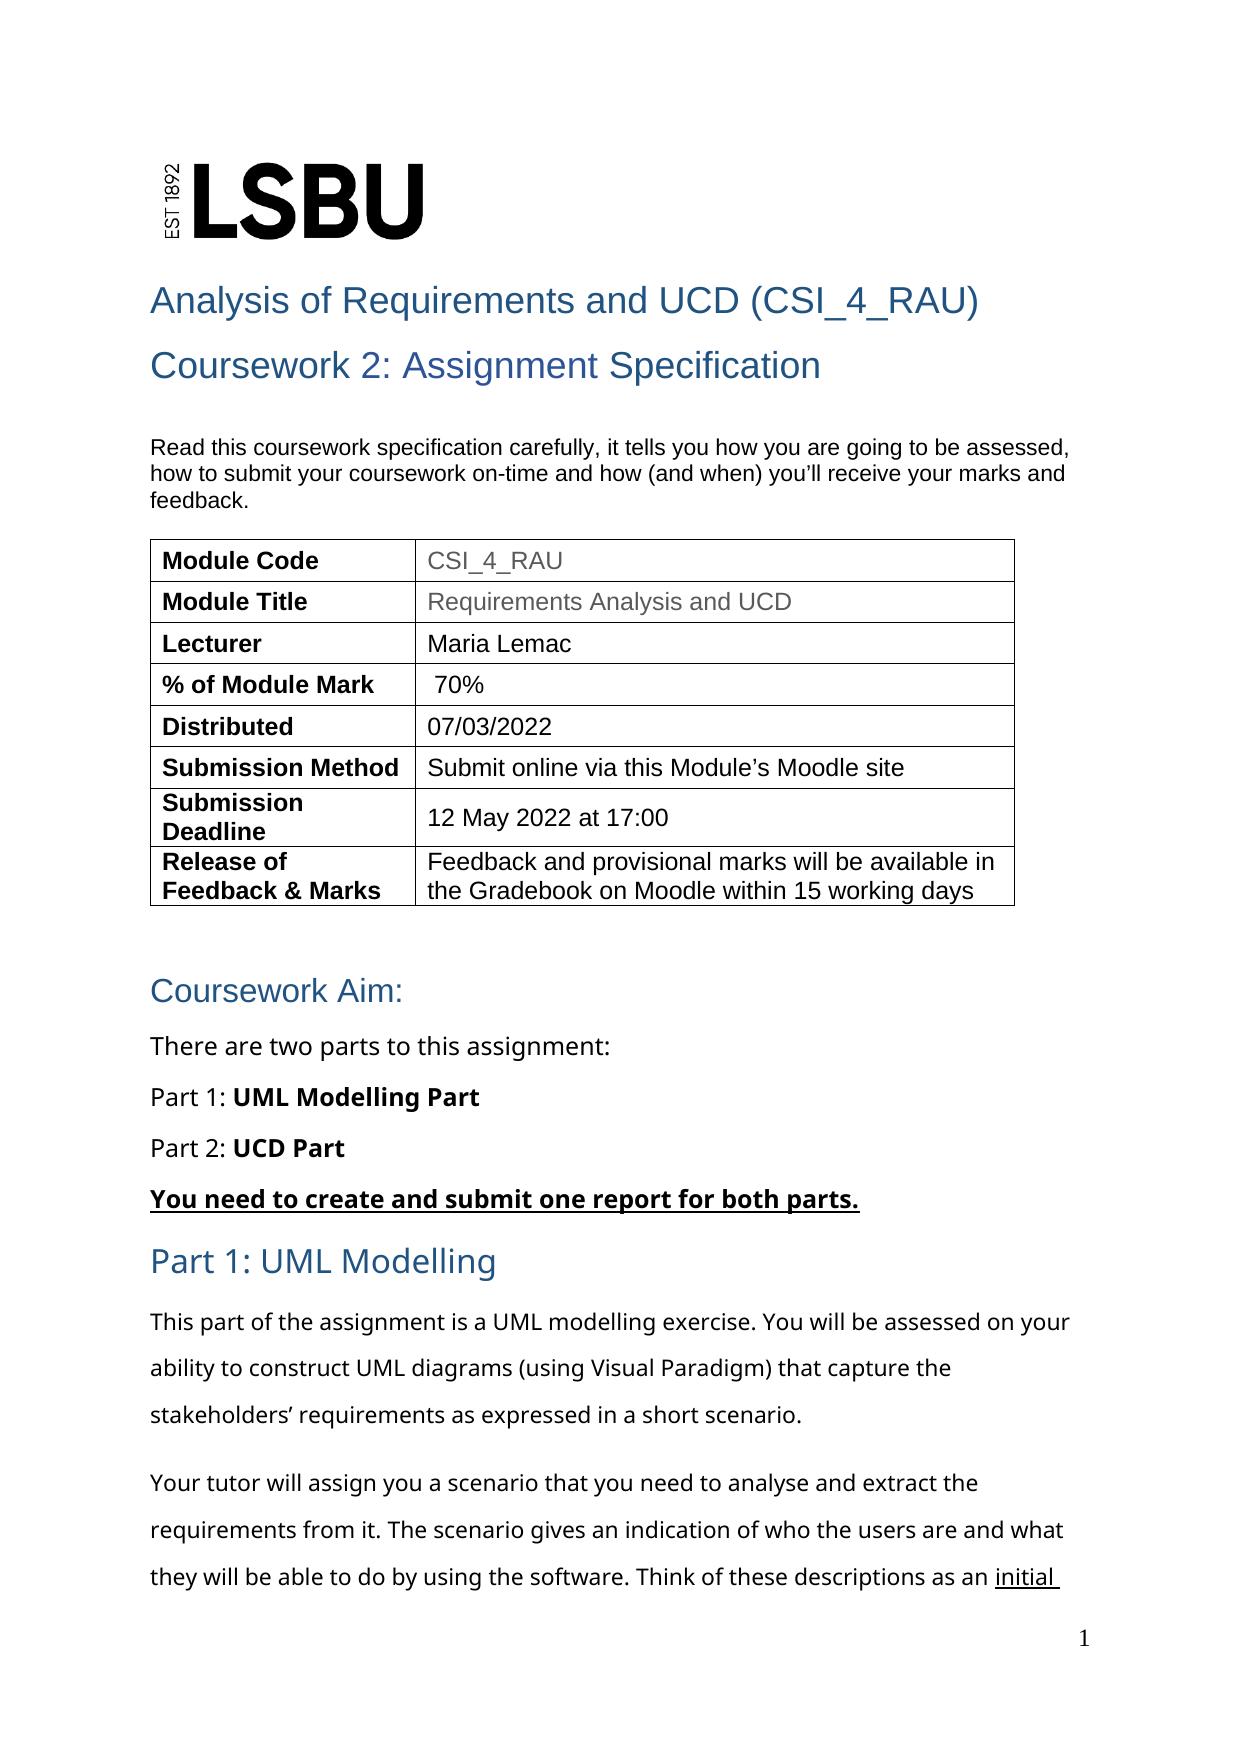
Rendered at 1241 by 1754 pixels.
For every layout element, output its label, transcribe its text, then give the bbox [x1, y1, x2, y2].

subtitle Part 1: UML Modelling [150, 1237, 1090, 1283]
table_cell Submission Deadline [151, 789, 415, 846]
text Part 2: UCD Part [150, 1131, 1090, 1165]
text This part of the assignment is a UML modelling exercise. You will be assessed on your ability to construct UML diagrams (using Visual Paradigm) that capture the stakeholders’ requirements as expressed in a short scenario. [150, 1306, 1090, 1431]
picture [150, 150, 439, 254]
table_cell 12 May 2022 at 17:00 [416, 789, 1014, 846]
table_header CSI_4_RAU [416, 540, 1014, 581]
table_cell Maria Lemac [416, 623, 1014, 663]
table_cell Requirements Analysis and UCD [416, 582, 1014, 622]
subtitle Analysis of Requirements and UCD (CSI_4_RAU) Coursework 2: Assignment Specification [150, 278, 1090, 386]
table_cell Feedback and provisional marks will be available in the Gradebook on Moodle within 15 working days [416, 847, 1014, 904]
table_cell Release of Feedback & Marks [151, 847, 415, 904]
table_cell Submit online via this Module’s Moodle site [416, 747, 1014, 787]
table_cell % of Module Mark [151, 664, 415, 705]
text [150, 1467, 1090, 1592]
text Part 1: UML Modelling Part [150, 1080, 1090, 1114]
table_cell Submission Method [151, 747, 415, 787]
table_cell Lecturer [151, 623, 415, 663]
table_cell Distributed [151, 706, 415, 746]
table_cell 70% [416, 664, 1014, 705]
table_header Module Code [151, 540, 415, 581]
text You need to create and submit one report for both parts. [150, 1182, 1090, 1216]
text There are two parts to this assignment: [150, 1029, 1090, 1063]
table_cell Module Title [151, 582, 415, 622]
table_cell 07/03/2022 [416, 706, 1014, 746]
subtitle Coursework Aim: [150, 971, 1090, 1010]
text Read this coursework specification carefully, it tells you how you are going to be assessed, how to submit your coursework on-time and how (and when) you’ll receive your marks and feedback. [150, 434, 1090, 513]
